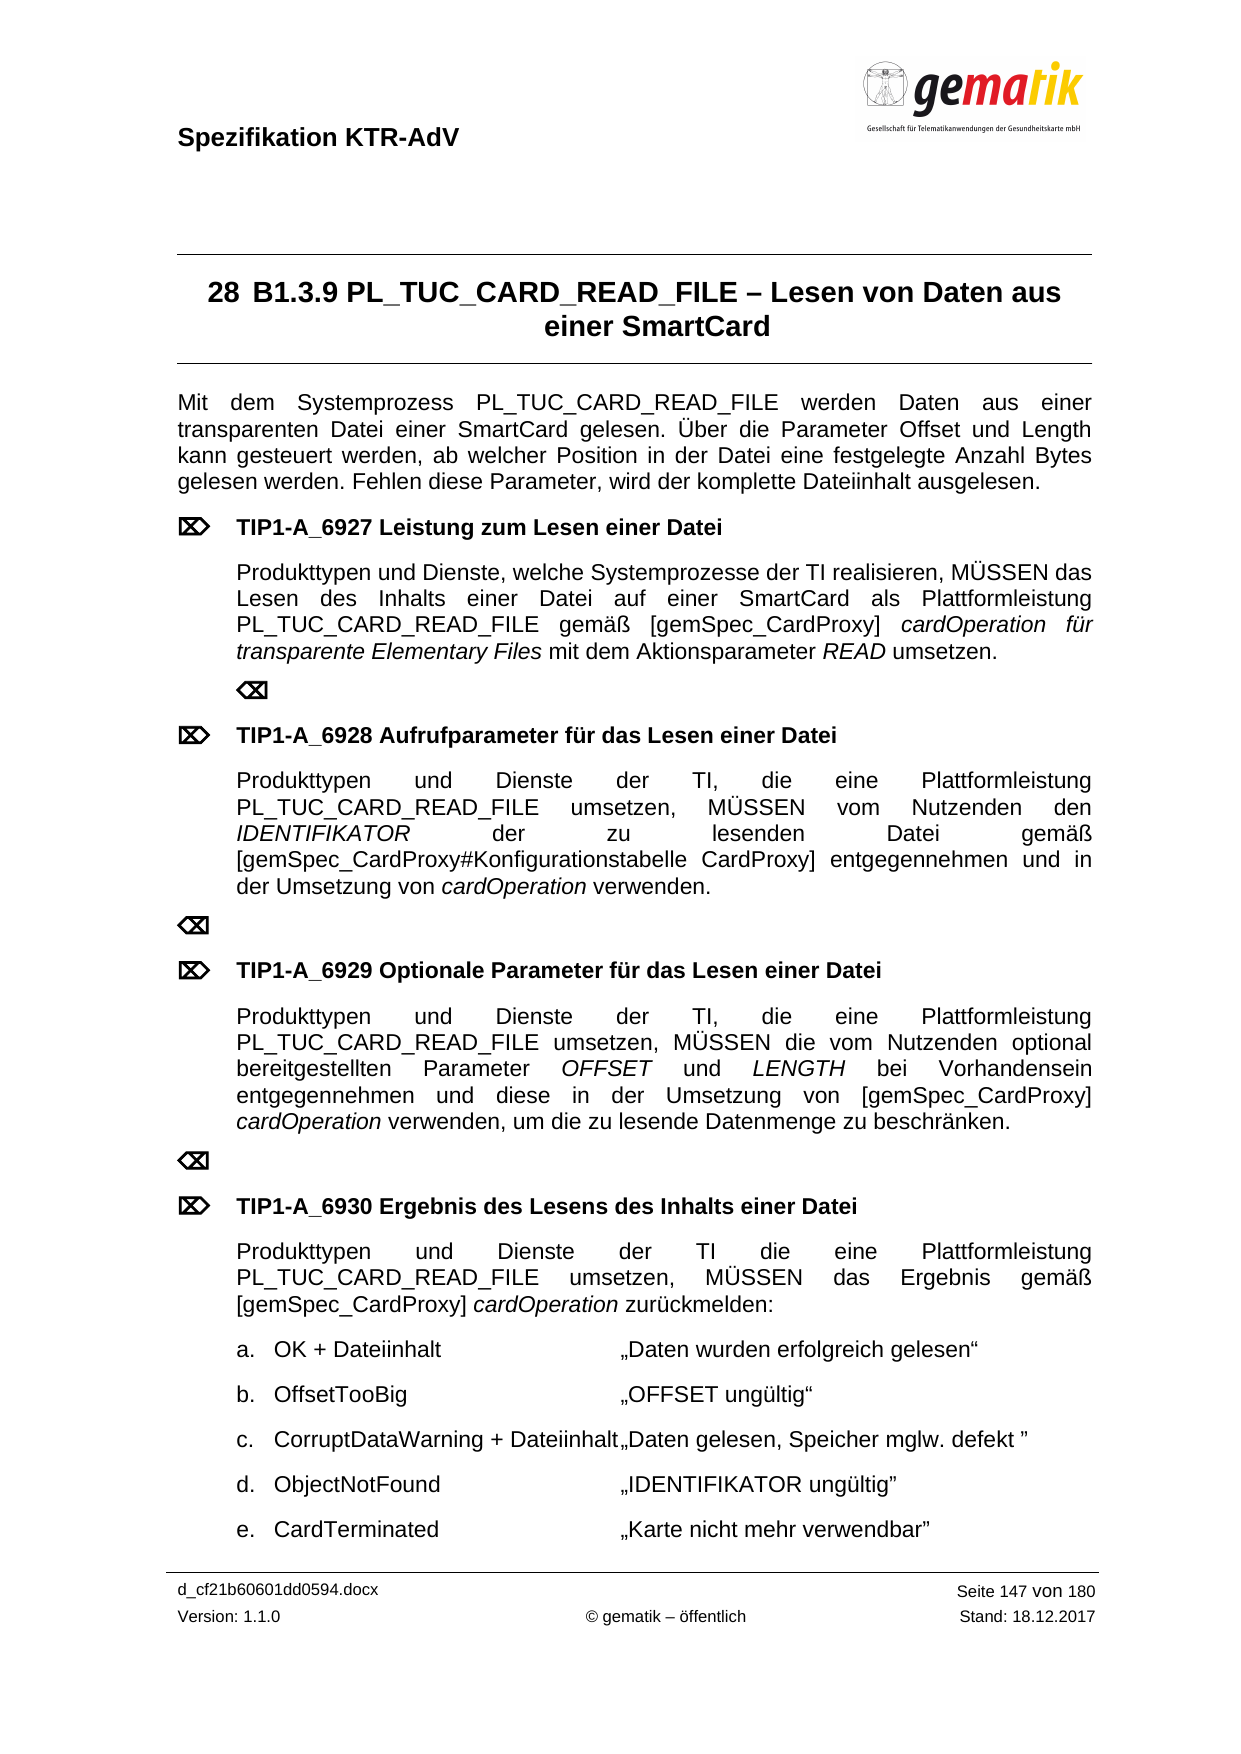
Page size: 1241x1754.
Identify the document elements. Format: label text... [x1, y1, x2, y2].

text Produkttypen und Dienste der TI, die eine Plattformleistung PL_TUC_CARD_READ_FILE umsetzen, MÜSSEN die vom Nutzenden optional bereitgestellten Parameter OFFSET und LENGTH bei Vorhandensein entgegennehmen und diese in der Umsetzung von [gemSpec_CardProxy] cardOperation verwenden, um die zu lesende Datenmenge zu beschränken. [236, 1003, 1092, 1134]
text TIP1-A_6928 Aufrufparameter für das Lesen einer Datei [177, 722, 1092, 749]
text Produkttypen und Dienste der TI, die eine Plattformleistung PL_TUC_CARD_READ_FILE umsetzen, MÜSSEN vom Nutzenden den IDENTIFIKATOR der zu lesenden Datei gemäß [gemSpec_CardProxy#Konfigurationstabelle CardProxy] entgegennehmen und in der Umsetzung von cardOperation verwenden. [236, 767, 1092, 899]
list CardTerminated „Karte nicht mehr verwendbar” [236, 1516, 1092, 1542]
subtitle B1.3.9 PL_TUC_CARD_READ_FILE – Lesen von Daten aus einer SmartCard [177, 255, 1092, 363]
text Produkttypen und Dienste der TI die eine Plattformleistung PL_TUC_CARD_READ_FILE umsetzen, MÜSSEN das Ergebnis gemäß [gemSpec_CardProxy] cardOperation zurückmelden: [236, 1238, 1092, 1317]
text Mit dem Systemprozess PL_TUC_CARD_READ_FILE werden Daten aus einer transparenten Datei einer SmartCard gelesen. Über die Parameter Offset und Length kann gesteuert werden, ab welcher Position in der Datei eine festgelegte Anzahl Bytes gelesen werden. Fehlen diese Parameter, wird der komplette Dateiinhalt ausgelesen. [177, 389, 1092, 495]
text TIP1-A_6927 Leistung zum Lesen einer Datei [177, 513, 1092, 540]
text TIP1-A_6929 Optionale Parameter für das Lesen einer Datei [177, 957, 1092, 984]
list CorruptDataWarning + Dateiinhalt „Daten gelesen, Speicher mglw. defekt ” [236, 1426, 1092, 1452]
list OK + Dateiinhalt „Daten wurden erfolgreich gelesen“ [236, 1336, 1092, 1362]
text TIP1-A_6930 Ergebnis des Lesens des Inhalts einer Datei [177, 1193, 1092, 1219]
list OffsetTooBig „OFFSET ungültig“ [236, 1381, 1092, 1407]
list ObjectNotFound „IDENTIFIKATOR ungültig” [236, 1471, 1092, 1497]
picture [854, 56, 1086, 142]
text Produkttypen und Dienste, welche Systemprozesse der TI realisieren, MÜSSEN das Lesen des Inhalts einer Datei auf einer SmartCard als Plattformleistung PL_TUC_CARD_READ_FILE gemäß [gemSpec_CardProxy] cardOperation für transparente Elementary Files mit dem Aktionsparameter READ umsetzen. [236, 558, 1092, 664]
